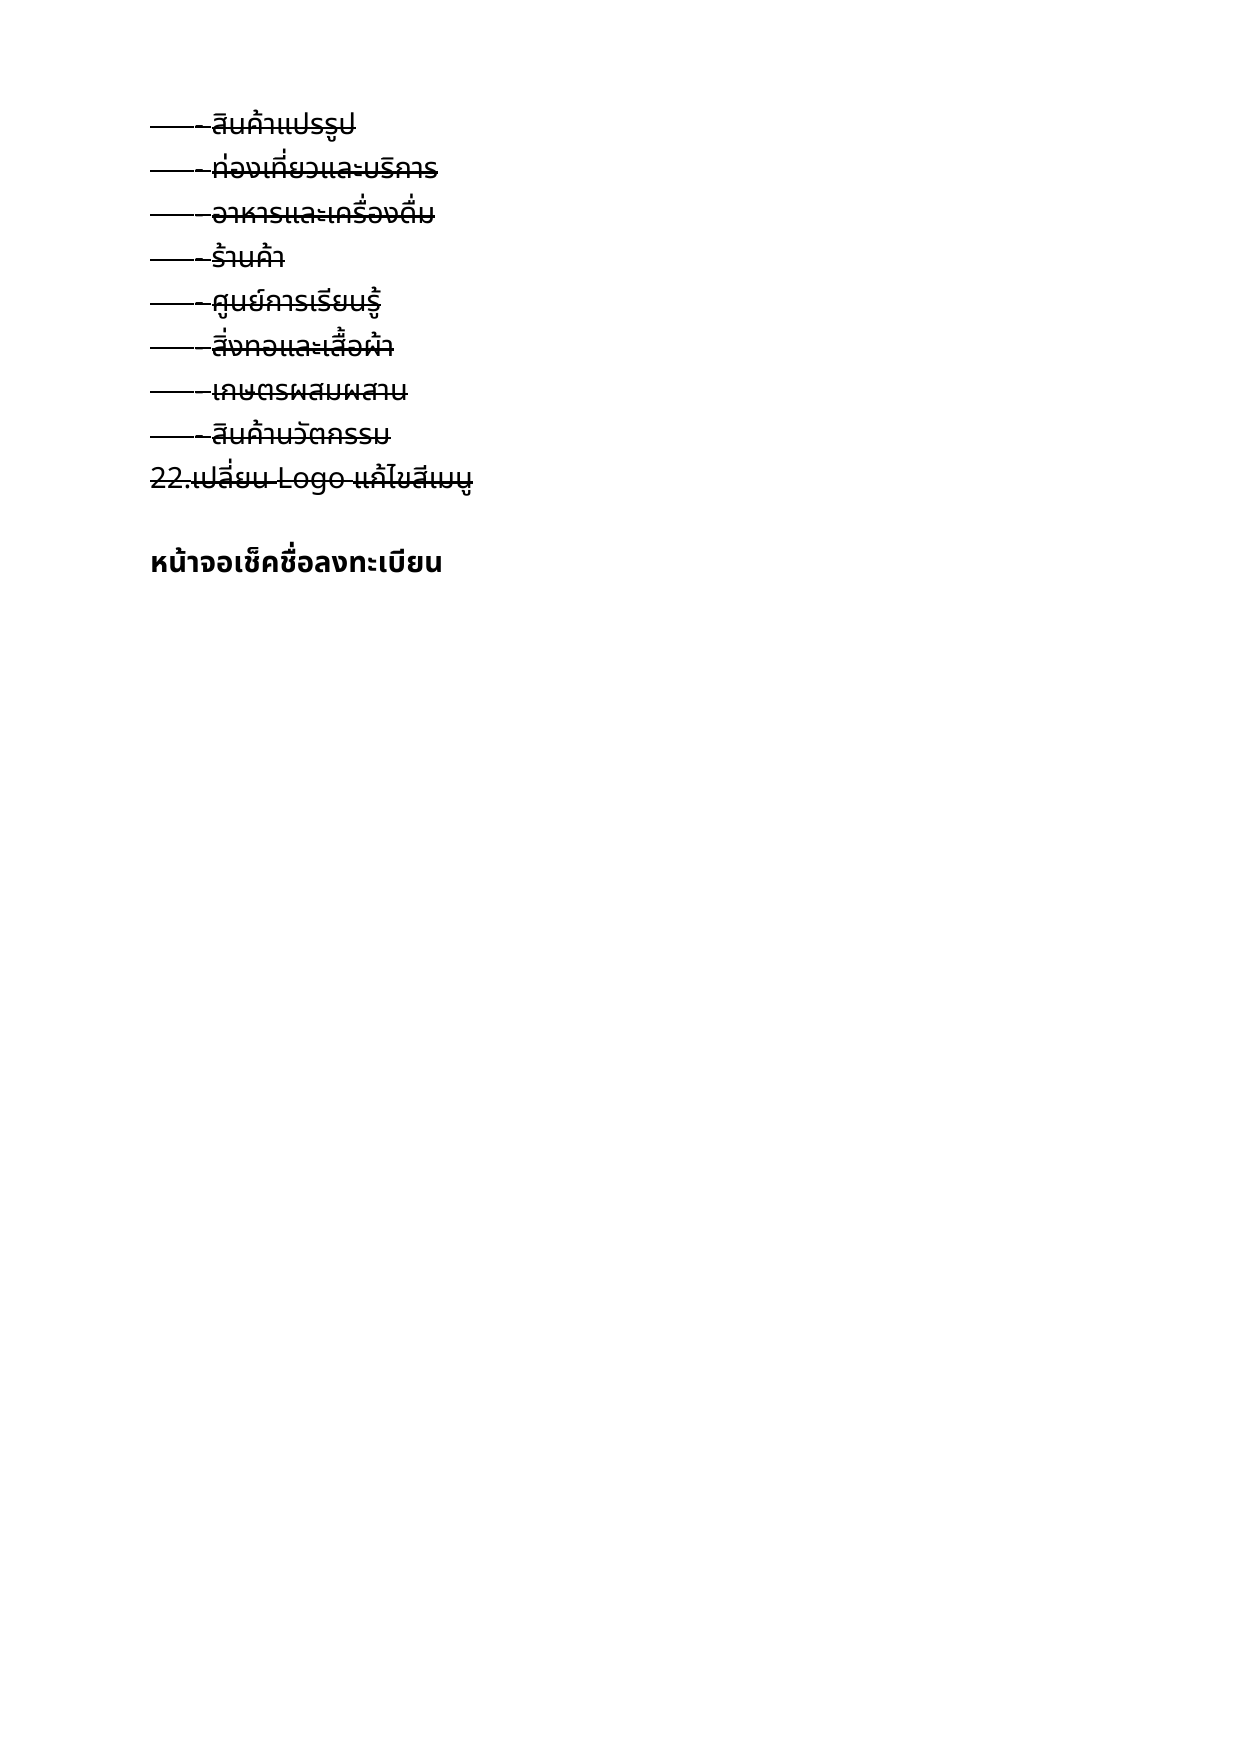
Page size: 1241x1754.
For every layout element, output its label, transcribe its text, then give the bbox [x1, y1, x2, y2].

text หน้าจอเช็คชื่อลงทะเบียน [150, 542, 1122, 586]
text - สินค้าแปรรูป [150, 103, 1122, 148]
text - สิ่งทอและเสื้อผ้า [150, 325, 1122, 369]
text - ร้านค้า [150, 236, 1122, 281]
text - อาหารและเครื่องดื่ม [150, 192, 1122, 236]
text - ศูนย์การเรียนรู้ [150, 281, 1122, 325]
text - เกษตรผสมผสาน [150, 369, 1122, 413]
text 22.เปลี่ยน Logo แก้ไขสีเมนู [150, 458, 1122, 502]
text - สินค้านวัตกรรม [150, 413, 1122, 458]
text - ท่องเที่ยวและบริการ [150, 148, 1122, 192]
